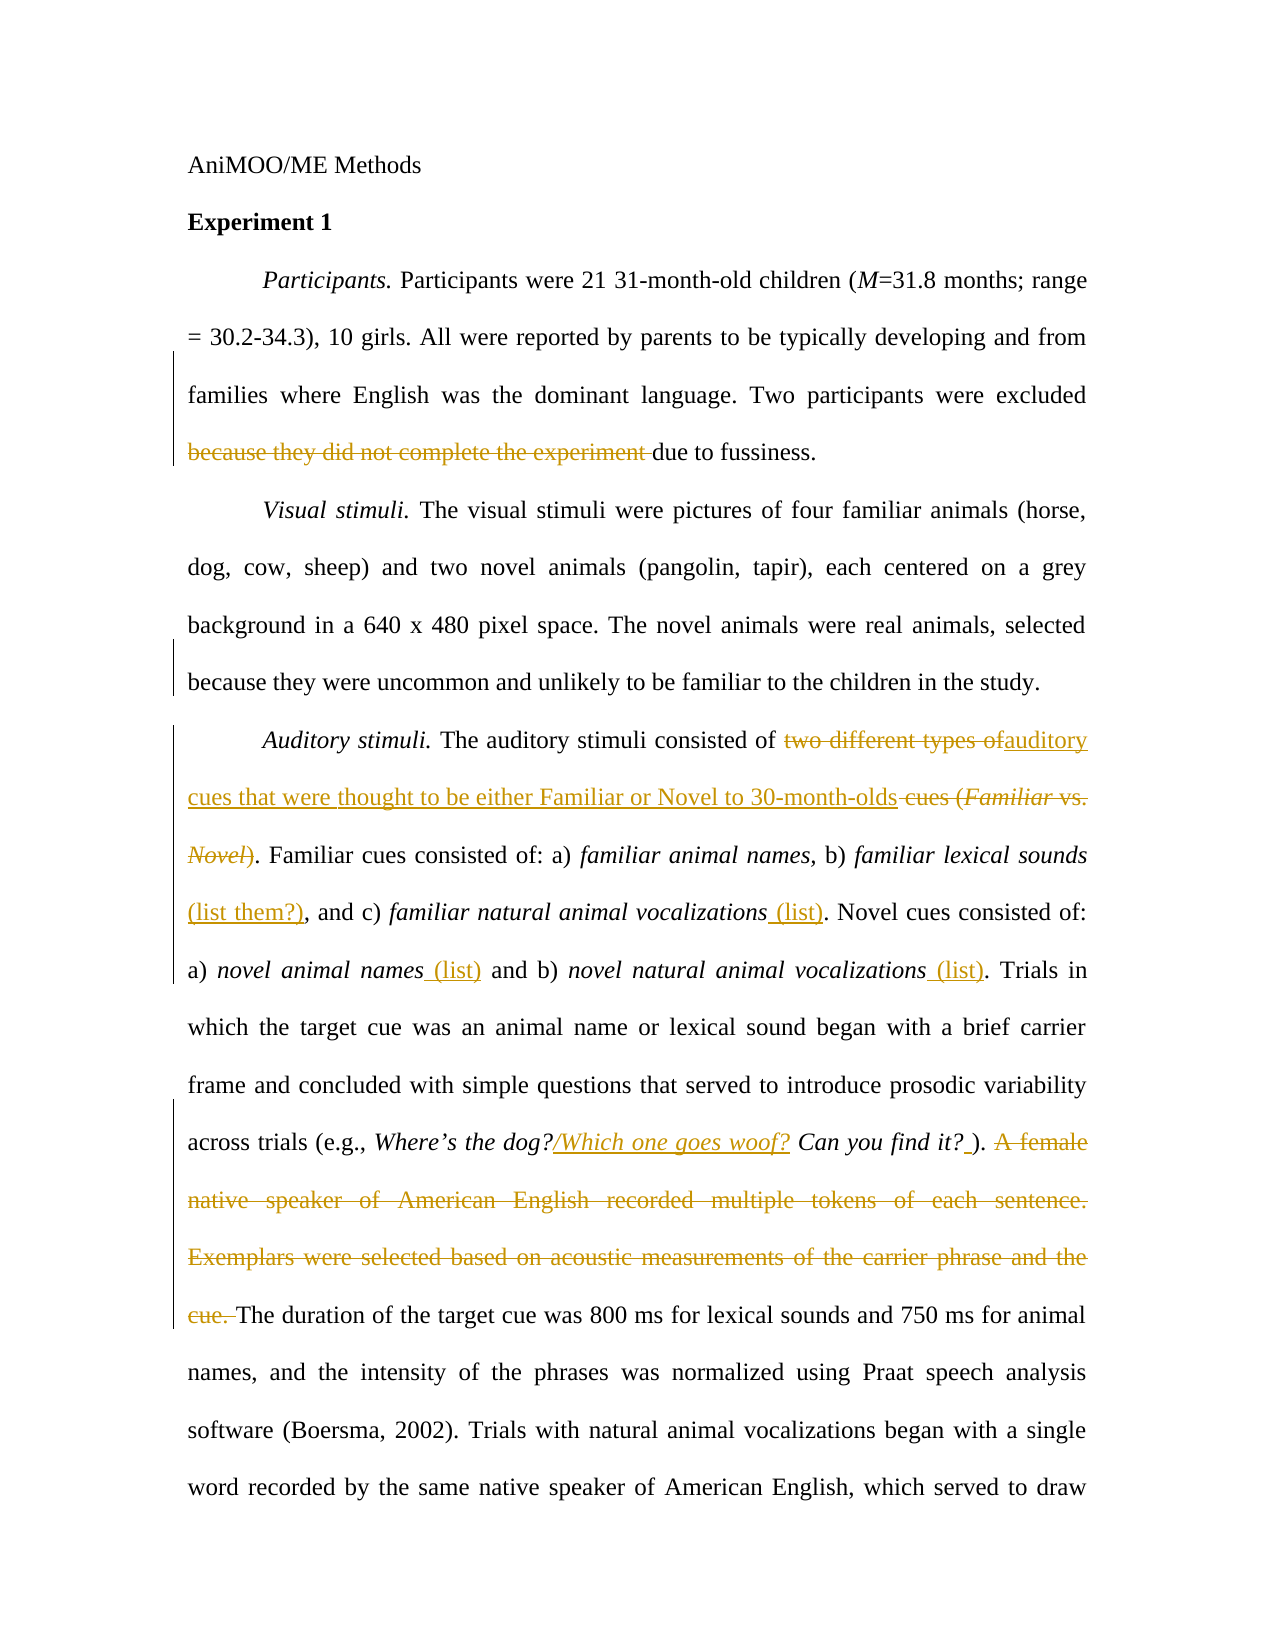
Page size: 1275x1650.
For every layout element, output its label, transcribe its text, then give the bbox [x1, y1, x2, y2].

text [187, 1259, 1087, 1501]
text Visual stimuli. The visual stimuli were pictures of four familiar animals (horse, dog, cow, sheep) and two novel animals (pangolin, tapir), each centered on a grey background in a 640 x 480 pixel space. The novel animals were real animals, selected because they were uncommon and unlikely to be familiar to the children in the study. [187, 495, 1087, 696]
text AniMOO/ME Methods [187, 150, 1087, 179]
text Participants. Participants were 21 31-month-old children (M=31.8 months; range = 30.2-34.3), 10 girls. All were reported by parents to be typically developing and from families where English was the dominant language. Two participants were excluded due to fussiness. [187, 265, 1087, 466]
text Experiment 1 [187, 207, 1087, 236]
